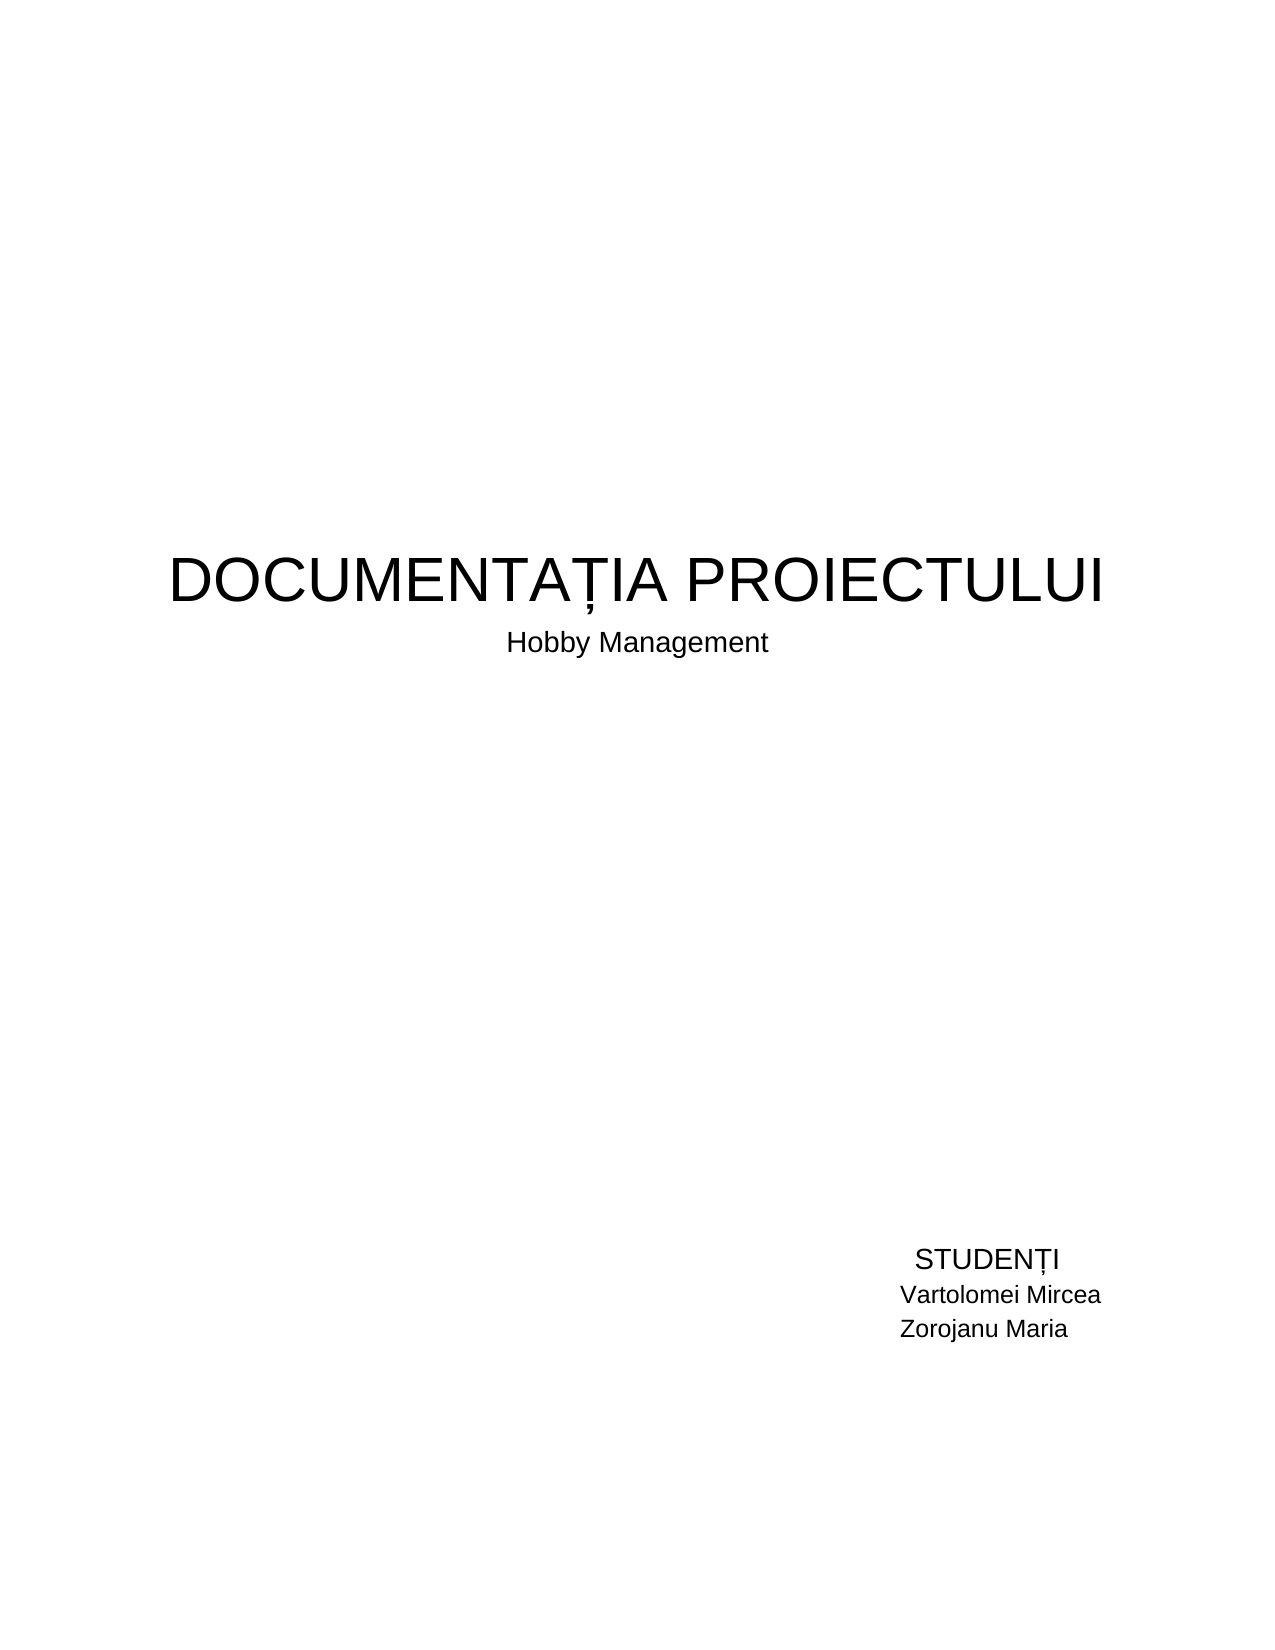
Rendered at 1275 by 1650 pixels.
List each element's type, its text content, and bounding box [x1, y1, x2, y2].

text DOCUMENTAȚIA PROIECTULUI [150, 543, 1125, 614]
text Zorojanu Maria [900, 1313, 1125, 1342]
text STUDENȚI [150, 1242, 1125, 1276]
text Hobby Management [150, 625, 1125, 659]
text Vartolomei Mircea [900, 1281, 1125, 1309]
